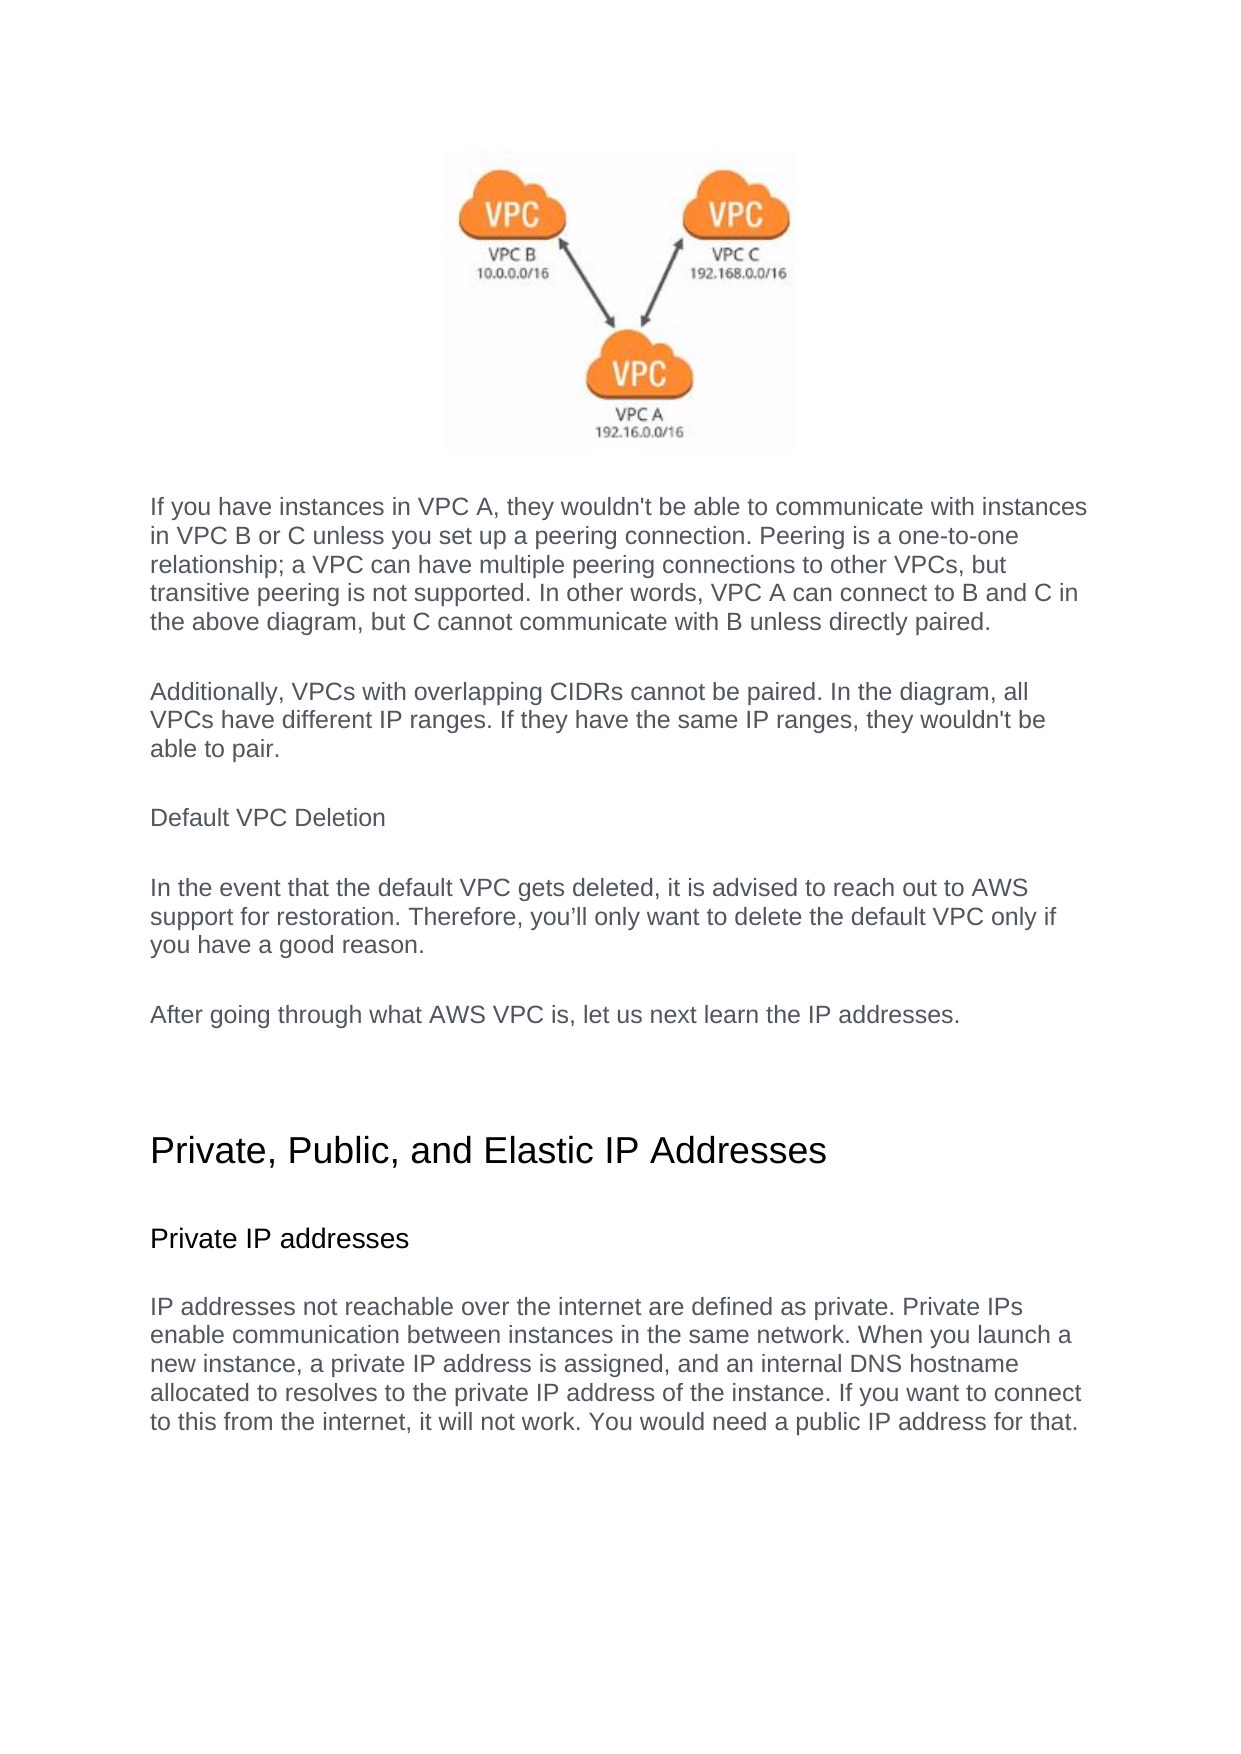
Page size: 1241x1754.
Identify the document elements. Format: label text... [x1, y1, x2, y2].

text Private IP addresses [150, 1222, 1090, 1254]
text Additionally, VPCs with overlapping CIDRs cannot be paired. In the diagram, all VPCs have different IP ranges. If they have the same IP ranges, they wouldn't be able to pair. [150, 677, 1090, 763]
picture [444, 150, 796, 452]
text In the event that the default VPC gets deleted, it is advised to reach out to AWS support for restoration. Therefore, you’ll only want to delete the default VPC only if you have a good reason. [150, 873, 1090, 959]
text If you have instances in VPC A, they wouldn't be able to communicate with instances in VPC B or C unless you set up a peering connection. Peering is a one-to-one relationship; a VPC can have multiple peering connections to other VPCs, but transitive peering is not supported. In other words, VPC A can connect to B and C in the above diagram, but C cannot communicate with B unless directly paired. [150, 492, 1090, 636]
text Default VPC Deletion [150, 803, 1090, 832]
text Private, Public, and Elastic IP Addresses [150, 1128, 1090, 1172]
text IP addresses not reachable over the internet are defined as private. Private IPs enable communication between instances in the same network. When you launch a new instance, a private IP address is assigned, and an internal DNS hostname allocated to resolves to the private IP address of the instance. If you want to connect to this from the internet, it will not work. You would need a public IP address for that. [150, 1291, 1090, 1435]
text After going through what AWS VPC is, let us next learn the IP addresses. [150, 1000, 1090, 1028]
